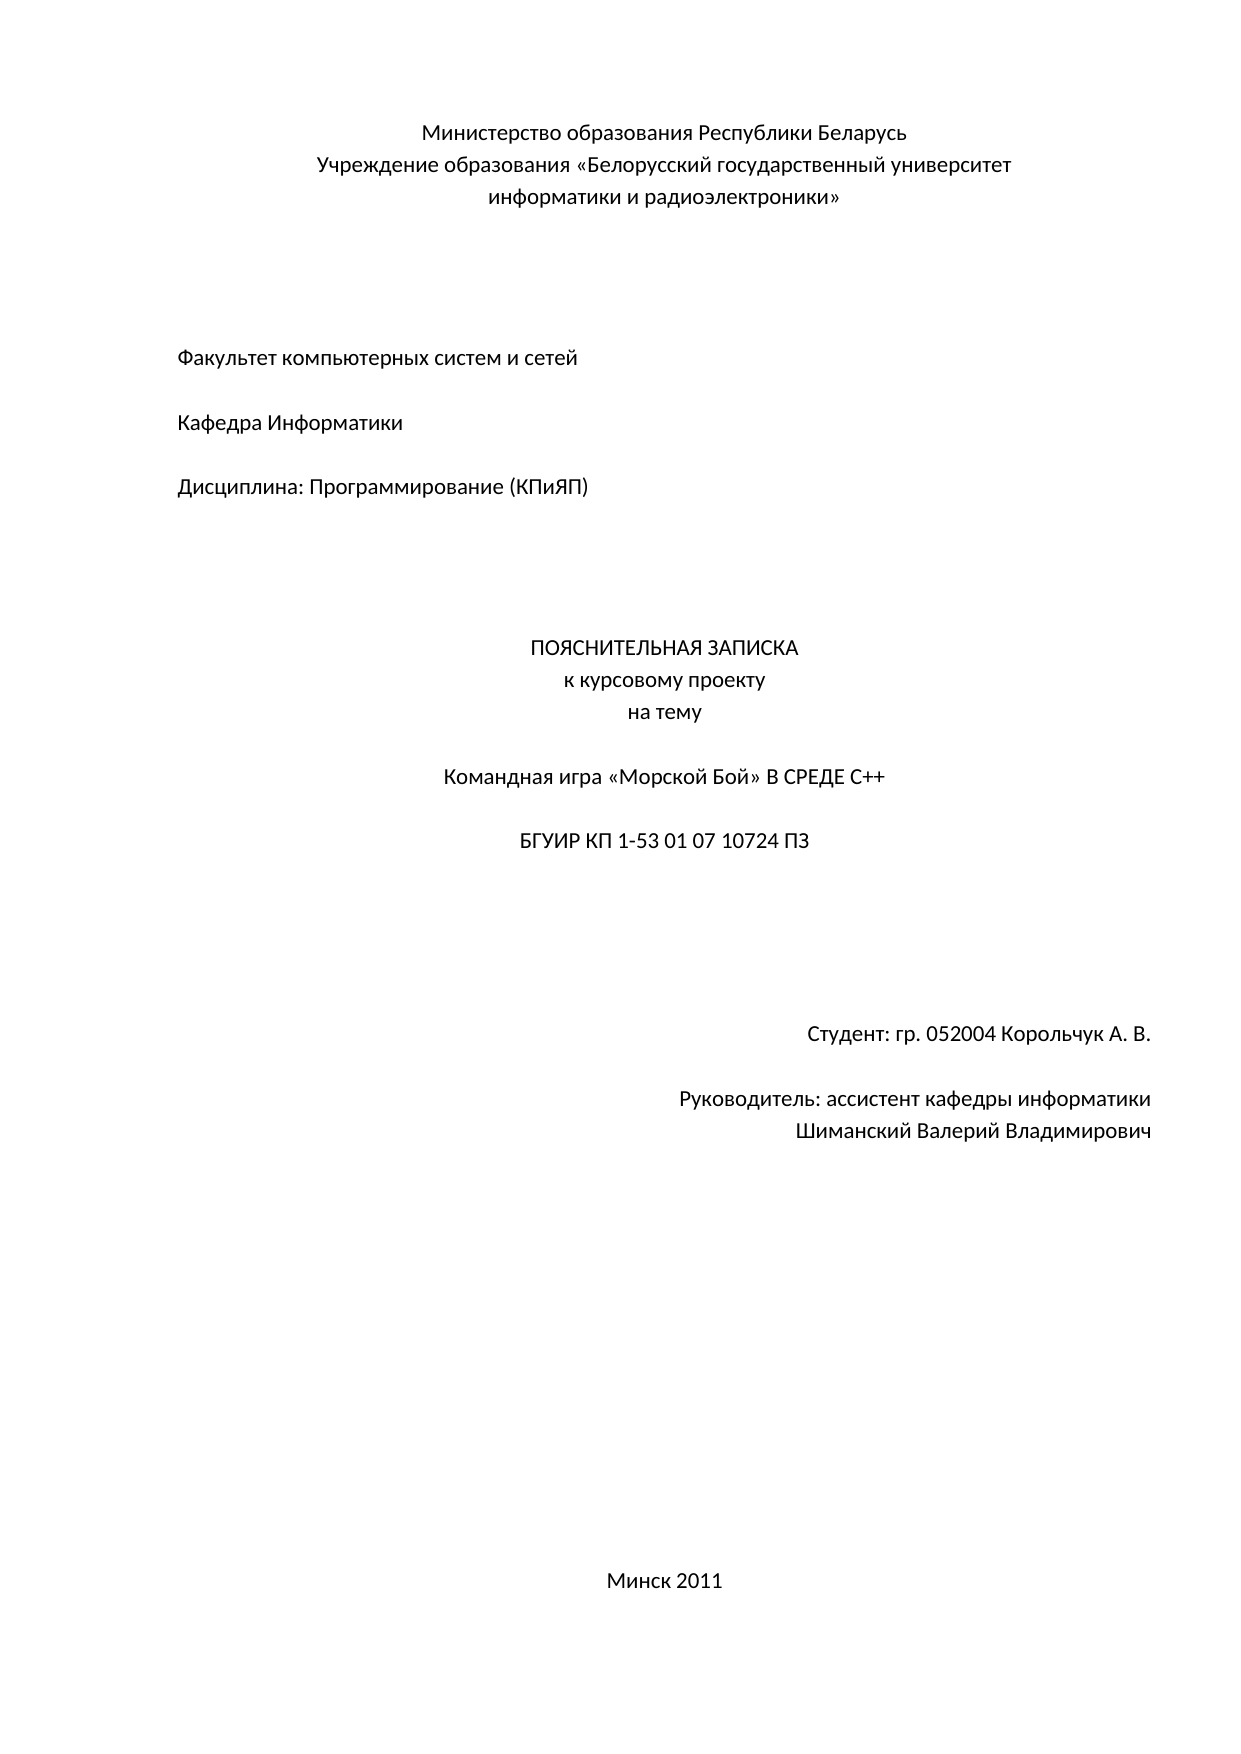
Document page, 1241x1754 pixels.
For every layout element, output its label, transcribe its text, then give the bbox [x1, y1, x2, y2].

text Шиманский Валерий Владимирович [177, 1116, 1152, 1144]
text Руководитель: ассистент кафедры информатики [177, 1084, 1152, 1112]
text Командная игра «Морской Бой» В СРЕДЕ С++ [177, 762, 1152, 790]
text БГУИР КП 1-53 01 07 10724 ПЗ [177, 826, 1152, 854]
text на тему [177, 697, 1152, 726]
text Минск 2011 [177, 1567, 1152, 1594]
text ПОЯСНИТЕЛЬНАЯ ЗАПИСКА [177, 633, 1152, 661]
text информатики и радиоэлектроники» [177, 182, 1152, 211]
text Факультет компьютерных систем и сетей [177, 343, 1152, 371]
text Дисциплина: Программирование (КПиЯП) [177, 472, 1152, 500]
text Студент: гр. 052004 Корольчук А. В. [177, 1019, 1152, 1047]
text Министерство образования Республики Беларусь [177, 118, 1152, 146]
text к курсовому проекту [177, 665, 1152, 693]
text Учреждение образования «Белорусский государственный университет [177, 150, 1152, 178]
text Кафедра Информатики [177, 408, 1152, 436]
